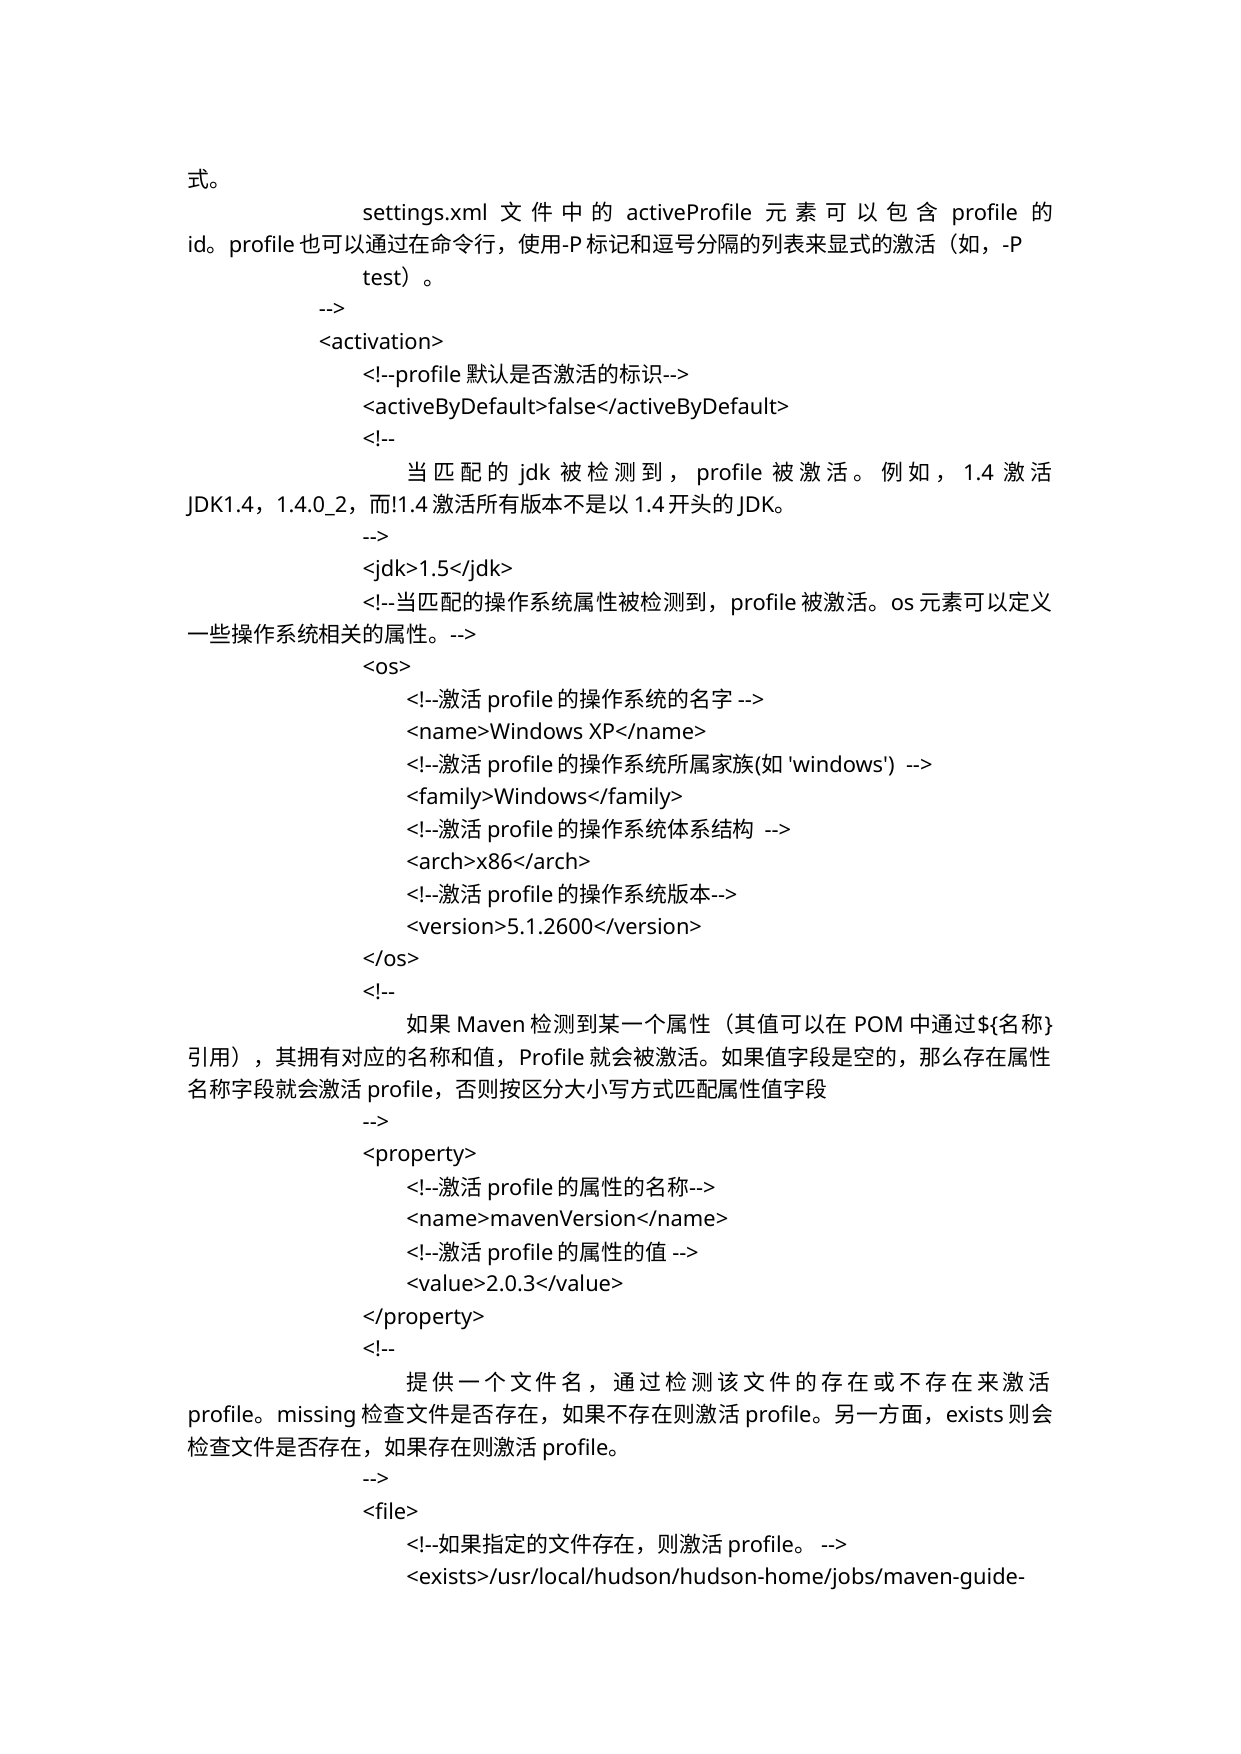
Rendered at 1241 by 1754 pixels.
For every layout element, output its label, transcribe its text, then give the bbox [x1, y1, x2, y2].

text <!--激活profile的操作系统所属家族(如 'windows') --> [187, 747, 1053, 779]
text <activeByDefault>false</activeByDefault> [187, 389, 1053, 422]
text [187, 1559, 1053, 1592]
text <name>Windows XP</name> [187, 714, 1053, 747]
text test）。 [187, 259, 1053, 292]
text <!-- [187, 1332, 1053, 1364]
text <activation> [187, 324, 1053, 357]
text <jdk>1.5</jdk> [187, 552, 1053, 584]
text </property> [187, 1299, 1053, 1332]
text <file> [187, 1494, 1053, 1527]
text <!--当匹配的操作系统属性被检测到，profile被激活。os元素可以定义一些操作系统相关的属性。--> [187, 584, 1053, 649]
text <!--profile默认是否激活的标识--> [187, 357, 1053, 389]
text --> [187, 519, 1053, 552]
text <arch>x86</arch> [187, 844, 1053, 877]
text <version>5.1.2600</version> [187, 909, 1053, 942]
text --> [187, 1462, 1053, 1494]
text <name>mavenVersion</name> [187, 1202, 1053, 1234]
text --> [187, 1104, 1053, 1137]
text <!-- [187, 422, 1053, 454]
text settings.xml文件中的activeProfile元素可以包含profile的id。profile也可以通过在命令行，使用-P标记和逗号分隔的列表来显式的激活（如，-P [187, 194, 1053, 259]
text <!--激活profile的操作系统的名字 --> [187, 682, 1053, 714]
text 如果Maven检测到某一个属性（其值可以在POM中通过${名称}引用），其拥有对应的名称和值，Profile就会被激活。如果值字段是空的，那么存在属性名称字段就会激活profile，否则按区分大小写方式匹配属性值字段 [187, 1007, 1053, 1104]
text 当匹配的jdk被检测到，profile被激活。例如，1.4激活JDK1.4，1.4.0_2，而!1.4激活所有版本不是以1.4开头的JDK。 [187, 454, 1053, 519]
text <!--激活profile的操作系统版本--> [187, 877, 1053, 909]
text <property> [187, 1137, 1053, 1169]
text <!--激活profile的属性的名称--> [187, 1169, 1053, 1202]
text 提供一个文件名，通过检测该文件的存在或不存在来激活profile。missing检查文件是否存在，如果不存在则激活profile。另一方面，exists则会检查文件是否存在，如果存在则激活profile。 [187, 1364, 1053, 1462]
text <!--激活profile的属性的值 --> [187, 1234, 1053, 1267]
text <!--激活profile的操作系统体系结构 --> [187, 812, 1053, 844]
text <!--如果指定的文件存在，则激活profile。 --> [187, 1527, 1053, 1559]
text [187, 162, 1053, 194]
text <!-- [187, 974, 1053, 1007]
text <os> [187, 649, 1053, 682]
text --> [187, 292, 1053, 324]
text </os> [187, 942, 1053, 974]
text <value>2.0.3</value> [187, 1267, 1053, 1299]
text <family>Windows</family> [187, 779, 1053, 812]
